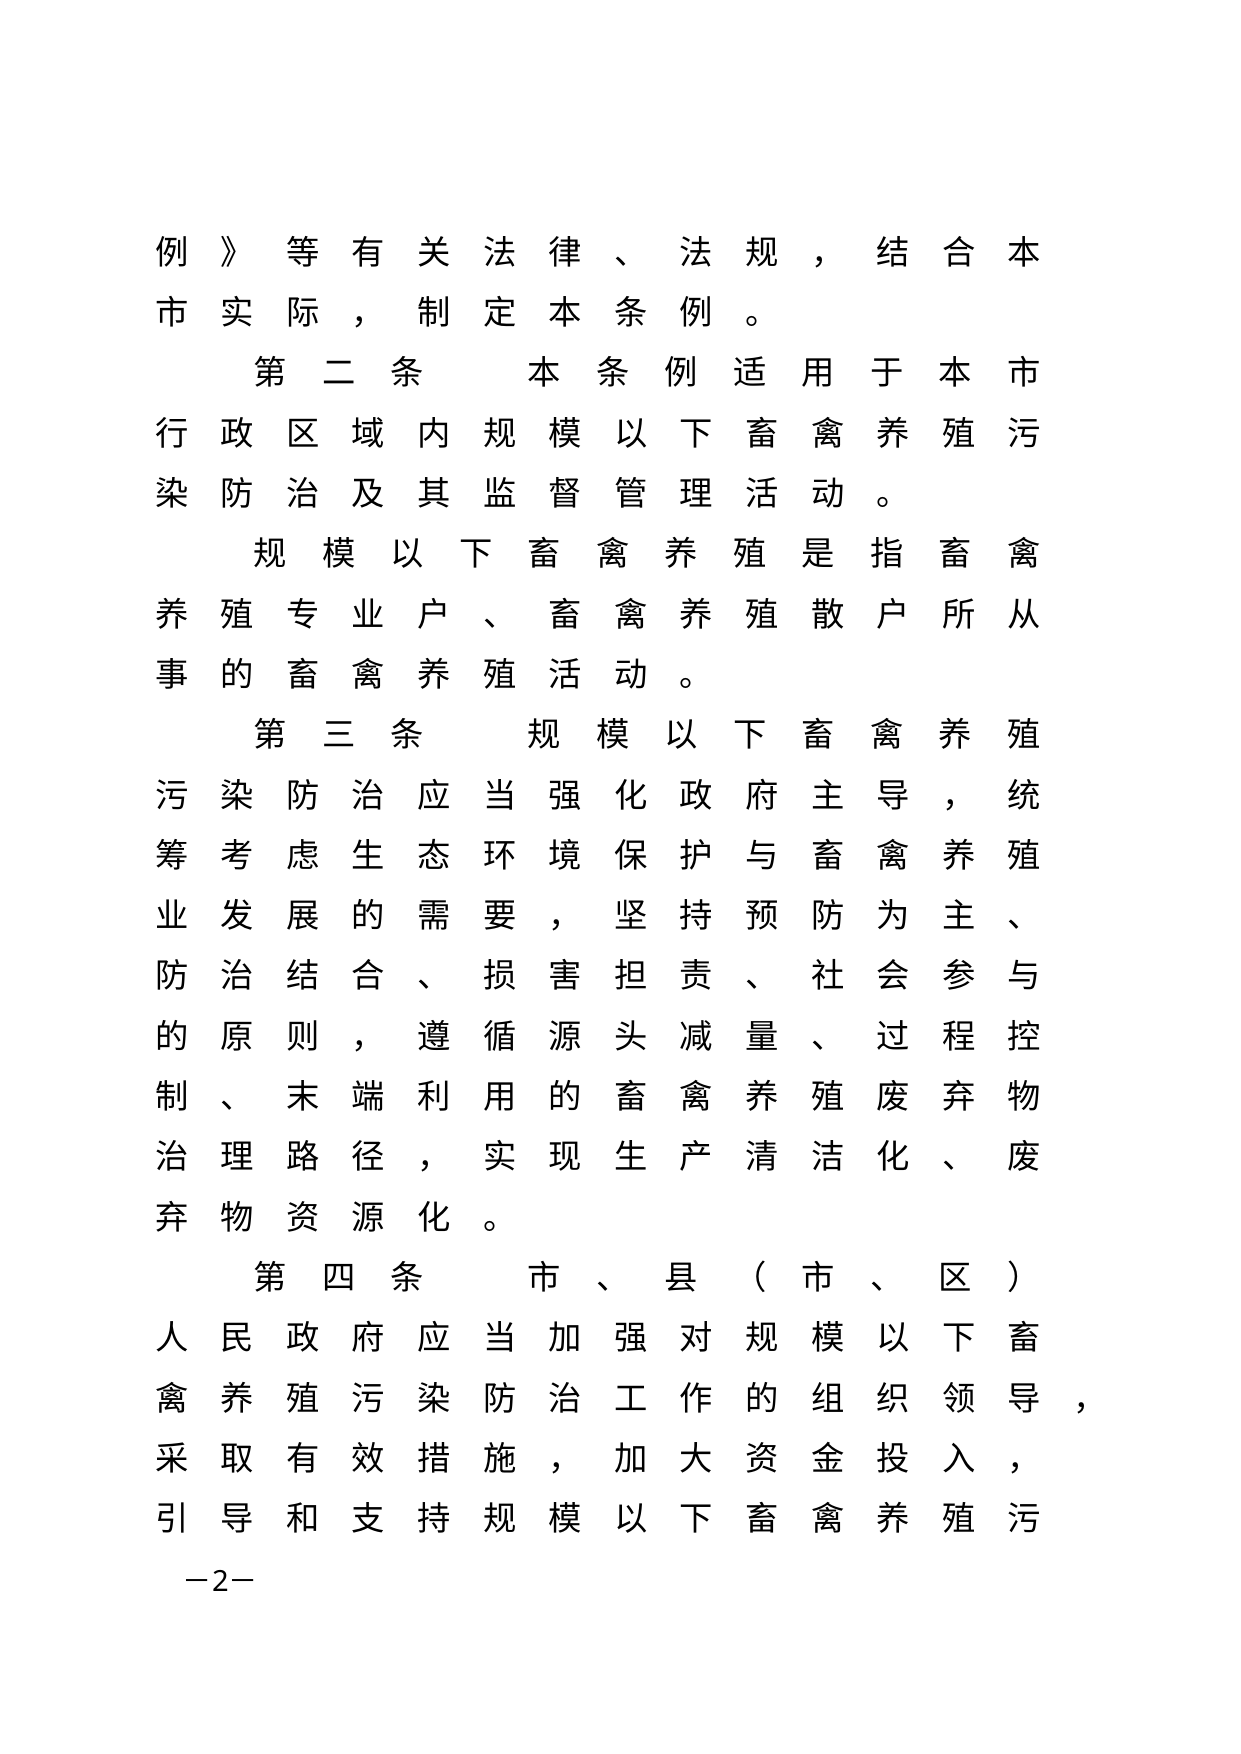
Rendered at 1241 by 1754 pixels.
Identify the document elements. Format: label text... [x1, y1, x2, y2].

text 第二条 本条例适用于本市行政区域内规模以下畜禽养殖污染防治及其监督管理活动。 [155, 340, 1073, 521]
text 第四条 市、县（市、区）人民政府应当加强对规模以下畜禽养殖污染防治工作的组织领导，采取有效措施，加大资金投入，引导和支持规模以下畜禽养殖污染防治和废弃物综合利用。 [155, 1245, 1073, 1546]
text 规模以下畜禽养殖是指畜禽养殖专业户、畜禽养殖散户所从事的畜禽养殖活动。 [155, 521, 1073, 702]
text 第三条 规模以下畜禽养殖污染防治应当强化政府主导，统筹考虑生态环境保护与畜禽养殖业发展的需要，坚持预防为主、防治结合、损害担责、社会参与的原则，遵循源头减量、过程控制、末端利用的畜禽养殖废弃物治理路径，实现生产清洁化、废弃物资源化。 [155, 702, 1073, 1245]
text 第一条 为了防治规模以下畜禽养殖污染，推进畜禽养殖废弃物的综合利用和无害化处理，保护和改善生态环境，促进畜禽养殖业转型升级和持续健康发展，根据《中华人民共和国环境保护法》、《黑龙江省水污染防治条例》等有关法律、法规，结合本市实际，制定本条例。 [155, 219, 1073, 340]
